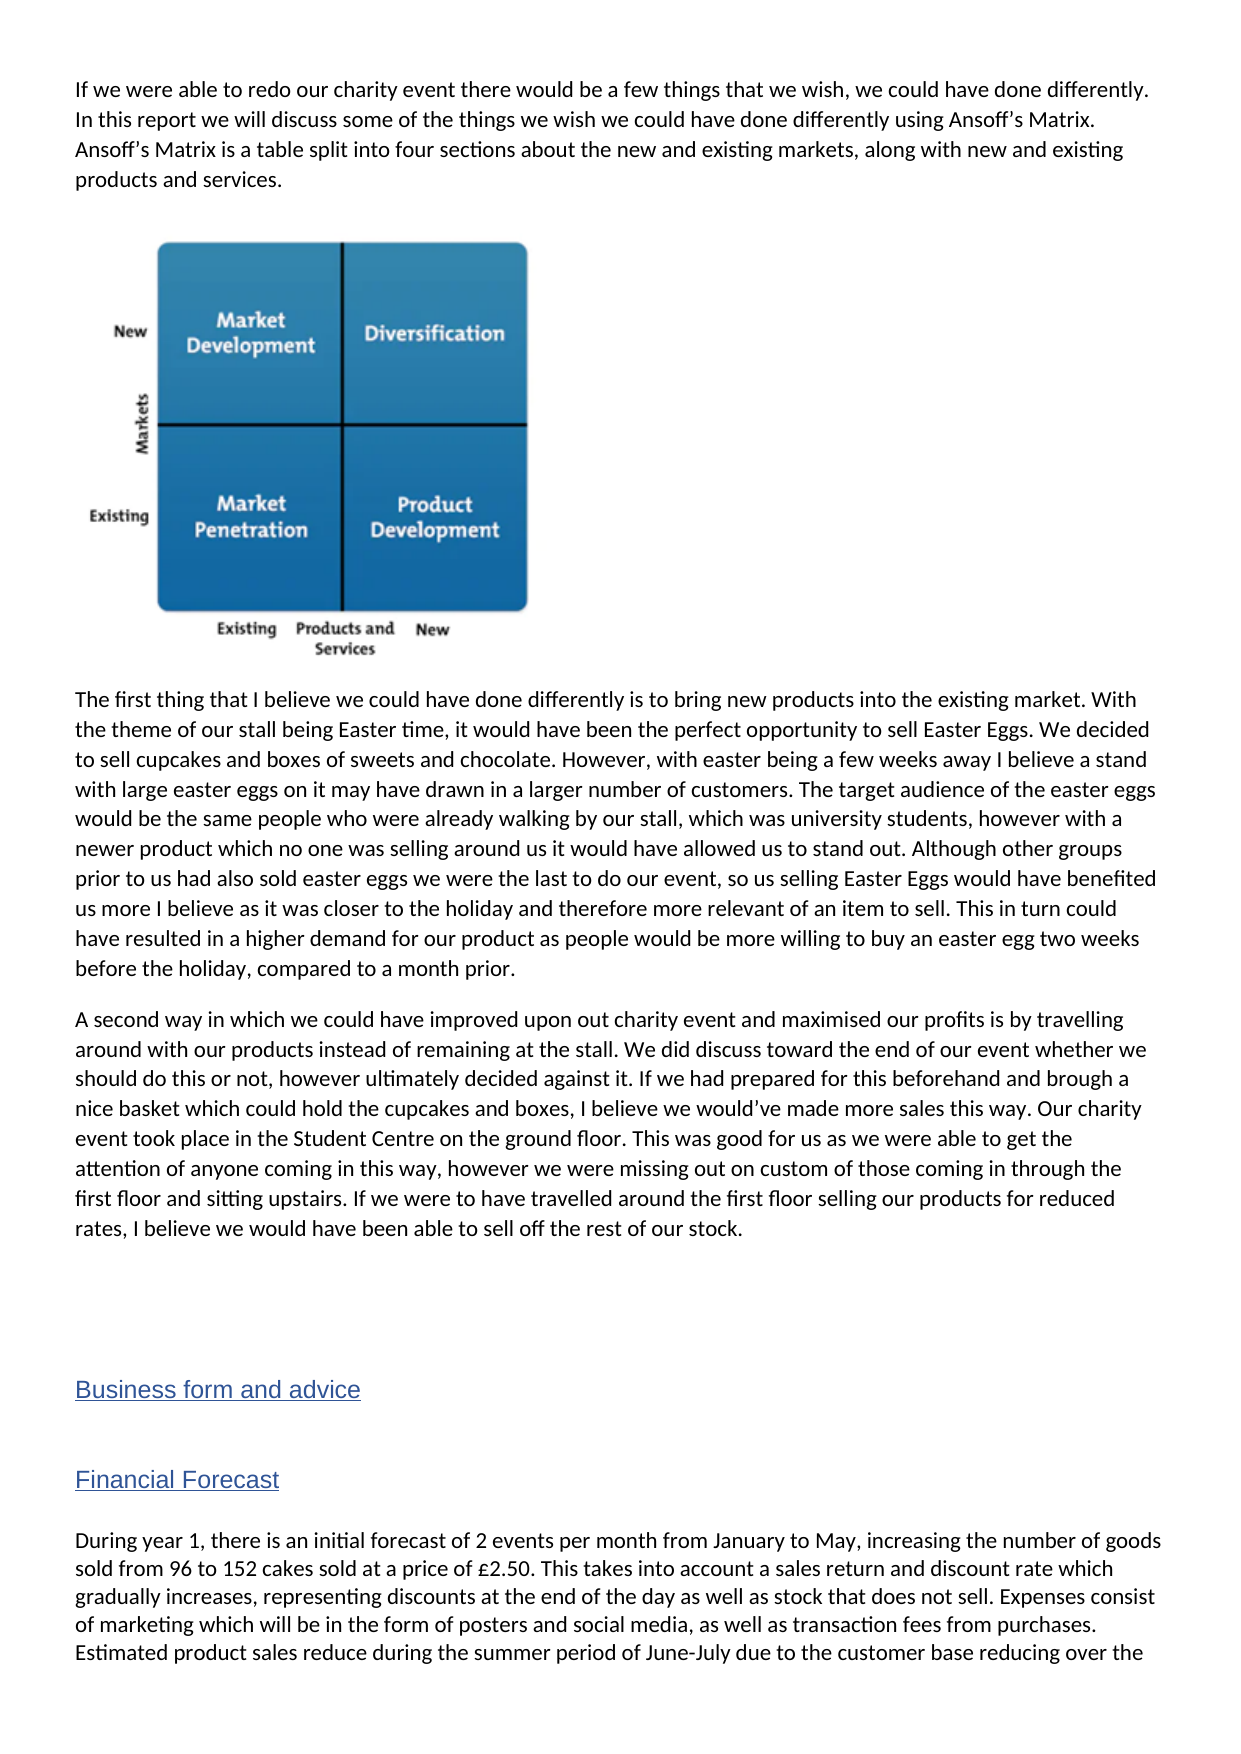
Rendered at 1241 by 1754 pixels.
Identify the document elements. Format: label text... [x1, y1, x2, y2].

subtitle Business form and advice [75, 1375, 1165, 1404]
text A second way in which we could have improved upon out charity event and maximised our profits is by travelling around with our products instead of remaining at the stall. We did discuss toward the end of our event whether we should do this or not, however ultimately decided against it. If we had prepared for this beforehand and brough a nice basket which could hold the cupcakes and boxes, I believe we would’ve made more sales this way. Our charity event took place in the Student Centre on the ground floor. This was good for us as we were able to get the attention of anyone coming in this way, however we were missing out on custom of those coming in through the first floor and sitting upstairs. If we were to have travelled around the first floor selling our products for reduced rates, I believe we would have been able to sell off the rest of our stock. [75, 1005, 1165, 1242]
text If we were able to redo our charity event there would be a few things that we wish, we could have done differently. In this report we will discuss some of the things we wish we could have done differently using Ansoff’s Matrix. Ansoff’s Matrix is a table split into four sections about the new and existing markets, along with new and existing products and services. [75, 75, 1165, 193]
picture [75, 215, 564, 663]
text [75, 1526, 1165, 1666]
subtitle Financial Forecast [75, 1465, 1165, 1494]
text The first thing that I believe we could have done differently is to bring new products into the existing market. With the theme of our stall being Easter time, it would have been the perfect opportunity to sell Easter Eggs. We decided to sell cupcakes and boxes of sweets and chocolate. However, with easter being a few weeks away I believe a stand with large easter eggs on it may have drawn in a larger number of customers. The target audience of the easter eggs would be the same people who were already walking by our stall, which was university students, however with a newer product which no one was selling around us it would have allowed us to stand out. Although other groups prior to us had also sold easter eggs we were the last to do our event, so us selling Easter Eggs would have benefited us more I believe as it was closer to the holiday and therefore more relevant of an item to sell. This in turn could have resulted in a higher demand for our product as people would be more willing to buy an easter egg two weeks before the holiday, compared to a month prior. [75, 685, 1165, 982]
